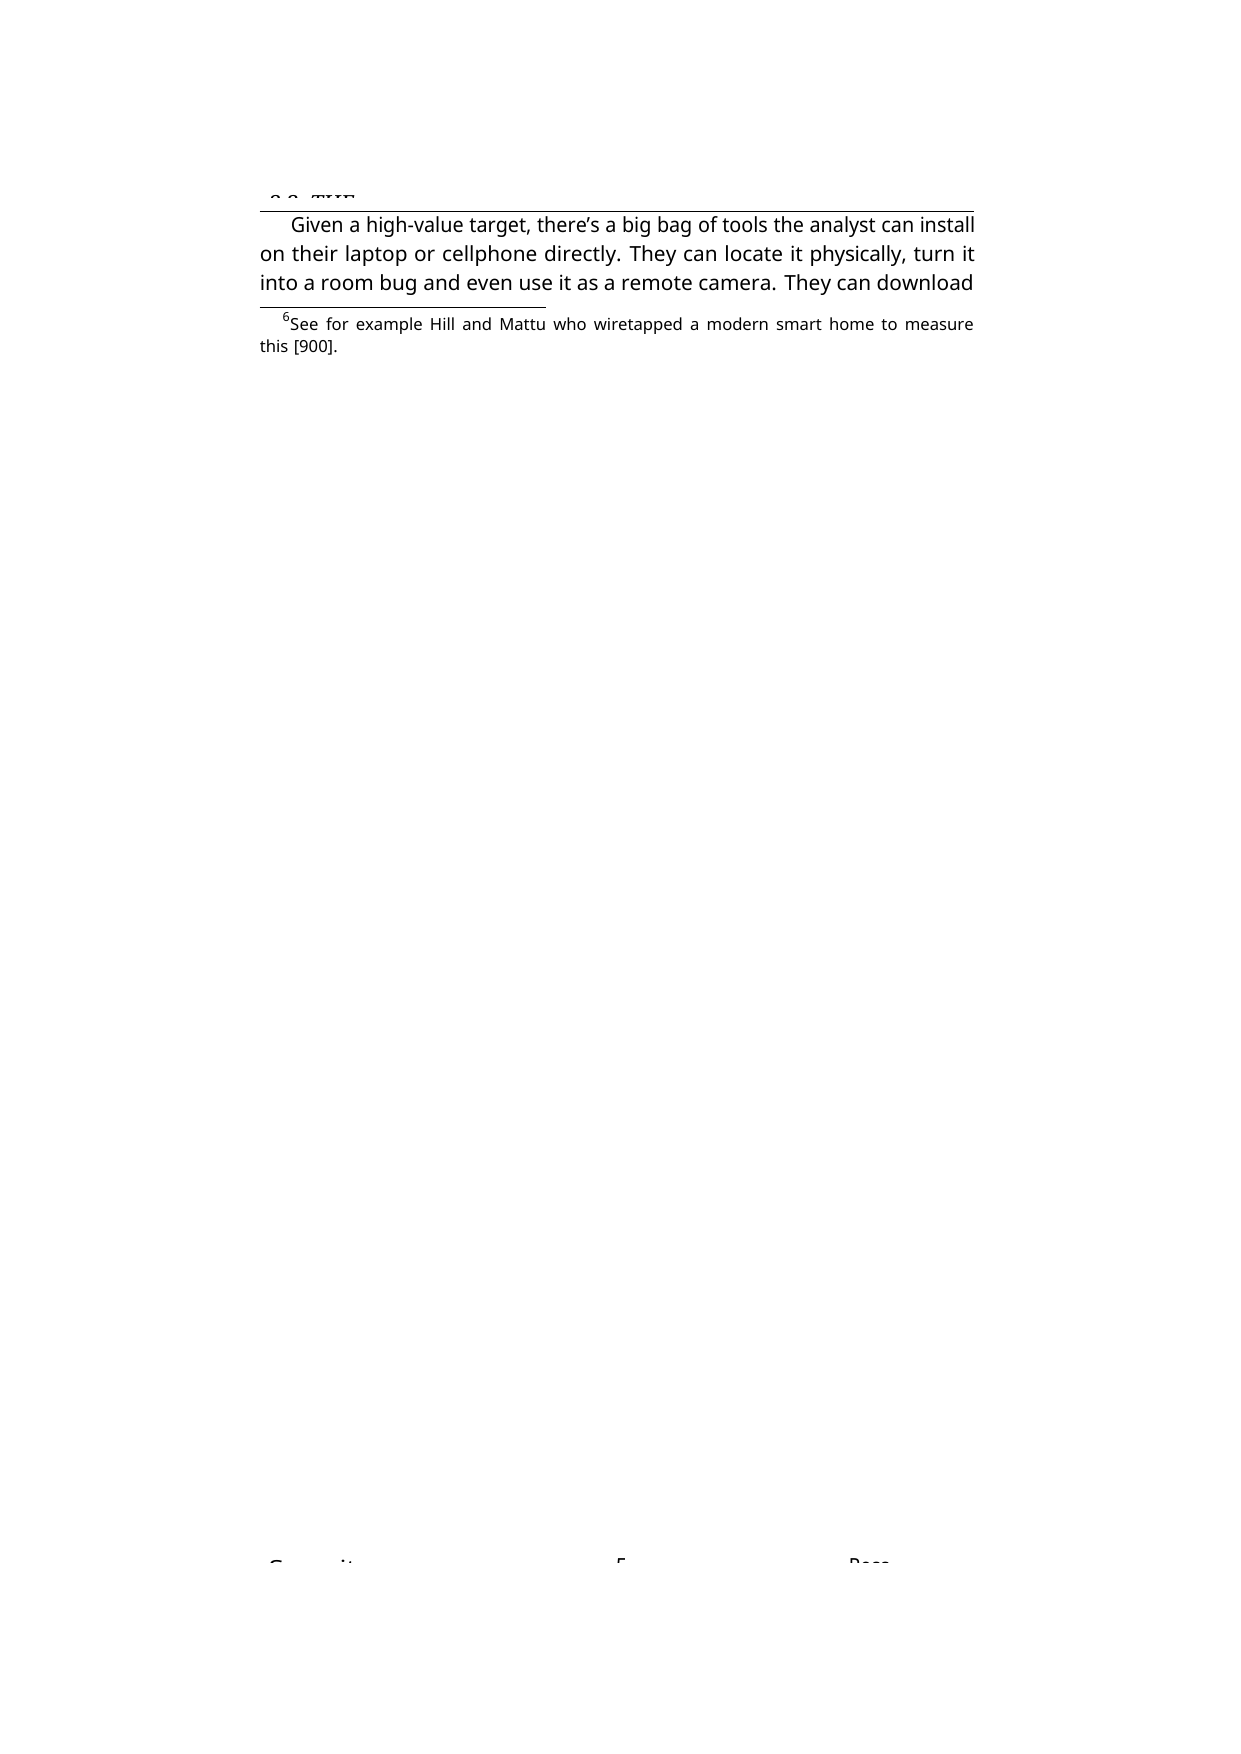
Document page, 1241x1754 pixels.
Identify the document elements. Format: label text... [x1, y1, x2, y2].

text Given a high-value target, there’s a big bag of tools the analyst can install on their laptop or cellphone directly. They can locate it physically, turn it into a room bug and even use it as a remote camera. They can download [259, 210, 975, 296]
text 6See for example Hill and Mattu who wiretapped a modern smart home to measure this [900]. [259, 296, 975, 357]
